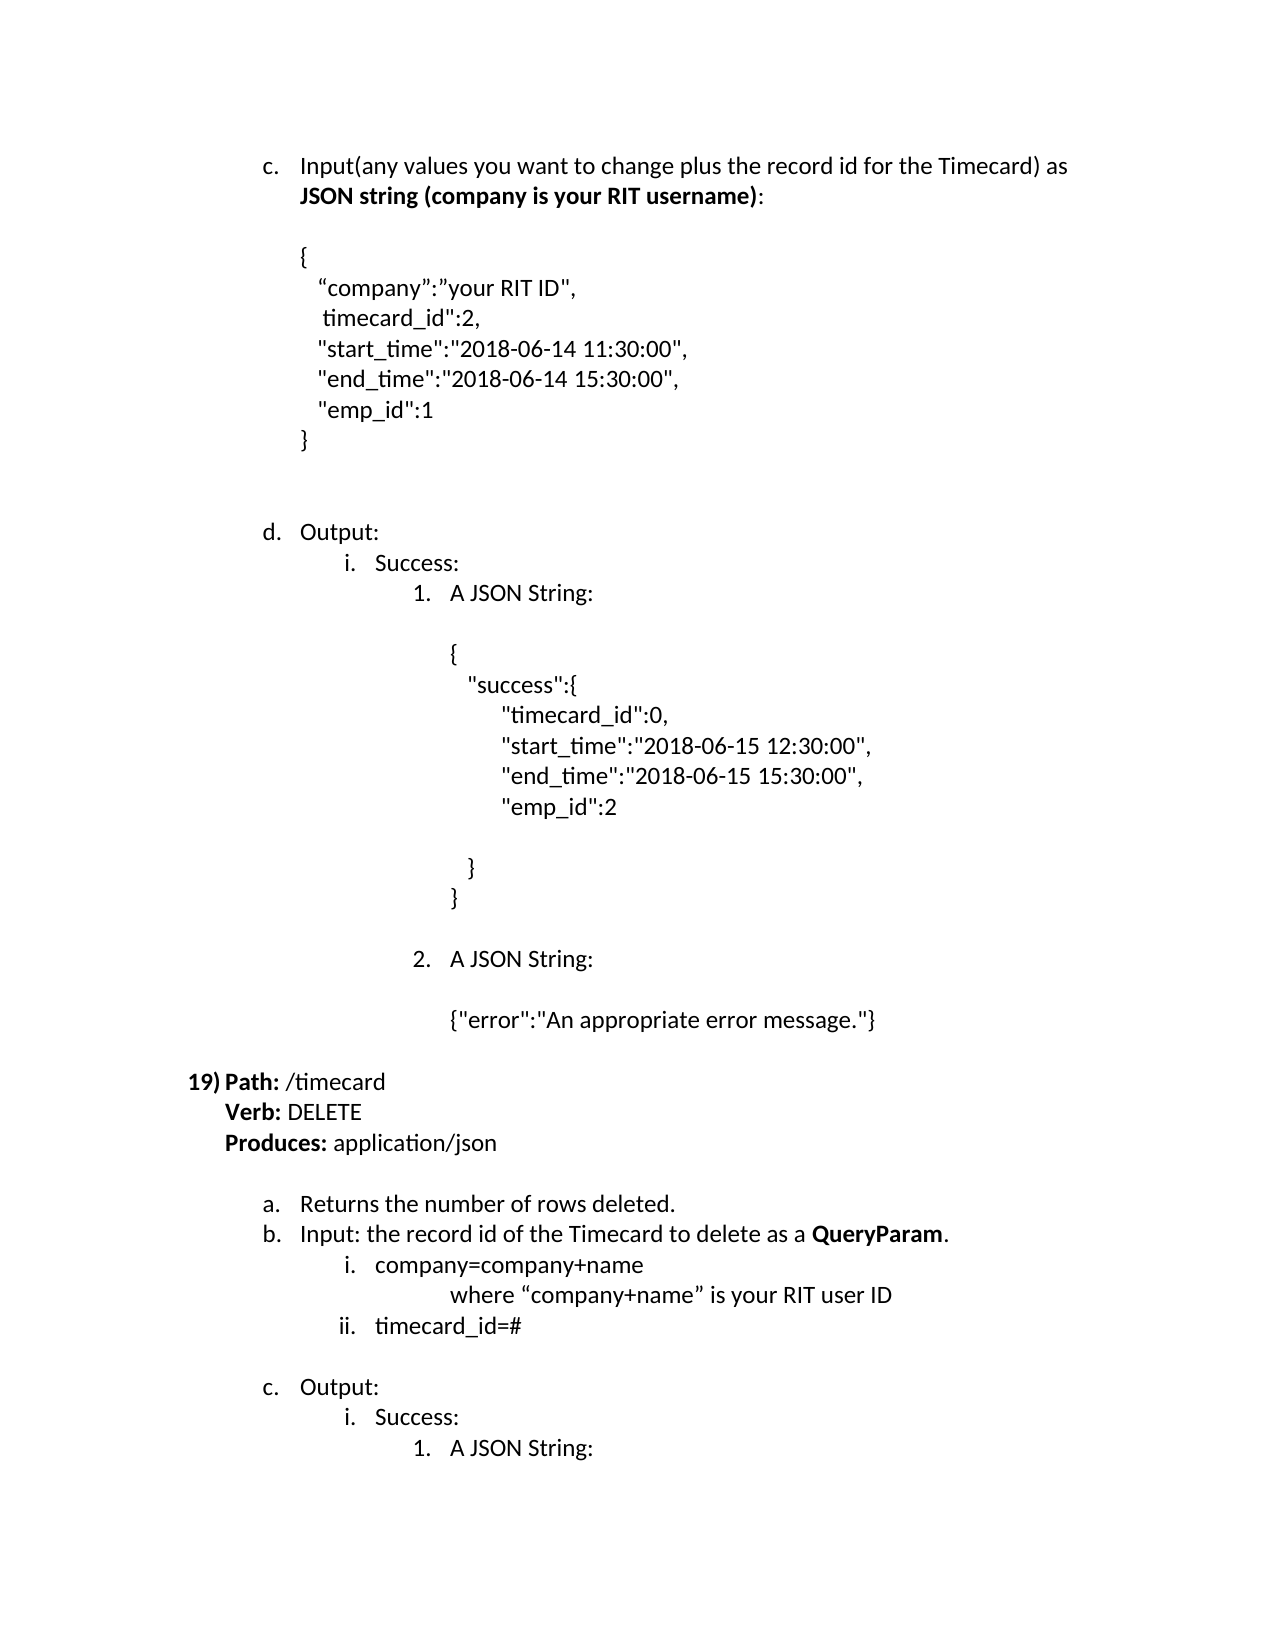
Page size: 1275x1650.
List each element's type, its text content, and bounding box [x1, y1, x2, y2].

list Output: [262, 1371, 1125, 1401]
list Output: [262, 516, 1125, 547]
list Returns the number of rows deleted. [262, 1188, 1125, 1218]
list A JSON String: [412, 943, 1125, 974]
list {"error":"An appropriate error message."} [450, 1004, 1125, 1035]
list Verb: DELETE [225, 1096, 1125, 1127]
list Produces: application/json [225, 1127, 1125, 1157]
list Success: [356, 1401, 1125, 1432]
list Success: [356, 547, 1125, 577]
list timecard_id=# [356, 1310, 1125, 1340]
list A JSON String: [412, 577, 1125, 608]
text where “company+name” is your RIT user ID [450, 1279, 1125, 1310]
list company=company+name [356, 1249, 1125, 1279]
text timecard_id":2, "start_time":"2018-06-14 11:30:00", "end_time":"2018-06-14 15:30:00", [300, 303, 1125, 394]
text { "success":{ "timecard_id":0, "start_time":"2018-06-15 12:30:00", "end_time":"2018-06-15 15:30:00", "emp_id":2 } } [450, 638, 1125, 913]
text "emp_id":1 } [300, 394, 1125, 455]
list Input: the record id of the Timecard to delete as a QueryParam. [262, 1218, 1125, 1249]
text { “company”:”your RIT ID", [300, 242, 1125, 303]
list Path: /timecard [187, 1066, 1125, 1096]
list Input(any values you want to change plus the record id for the Timecard) as JSON string (company is your RIT username): [262, 150, 1125, 211]
list A JSON String: [412, 1432, 1125, 1462]
